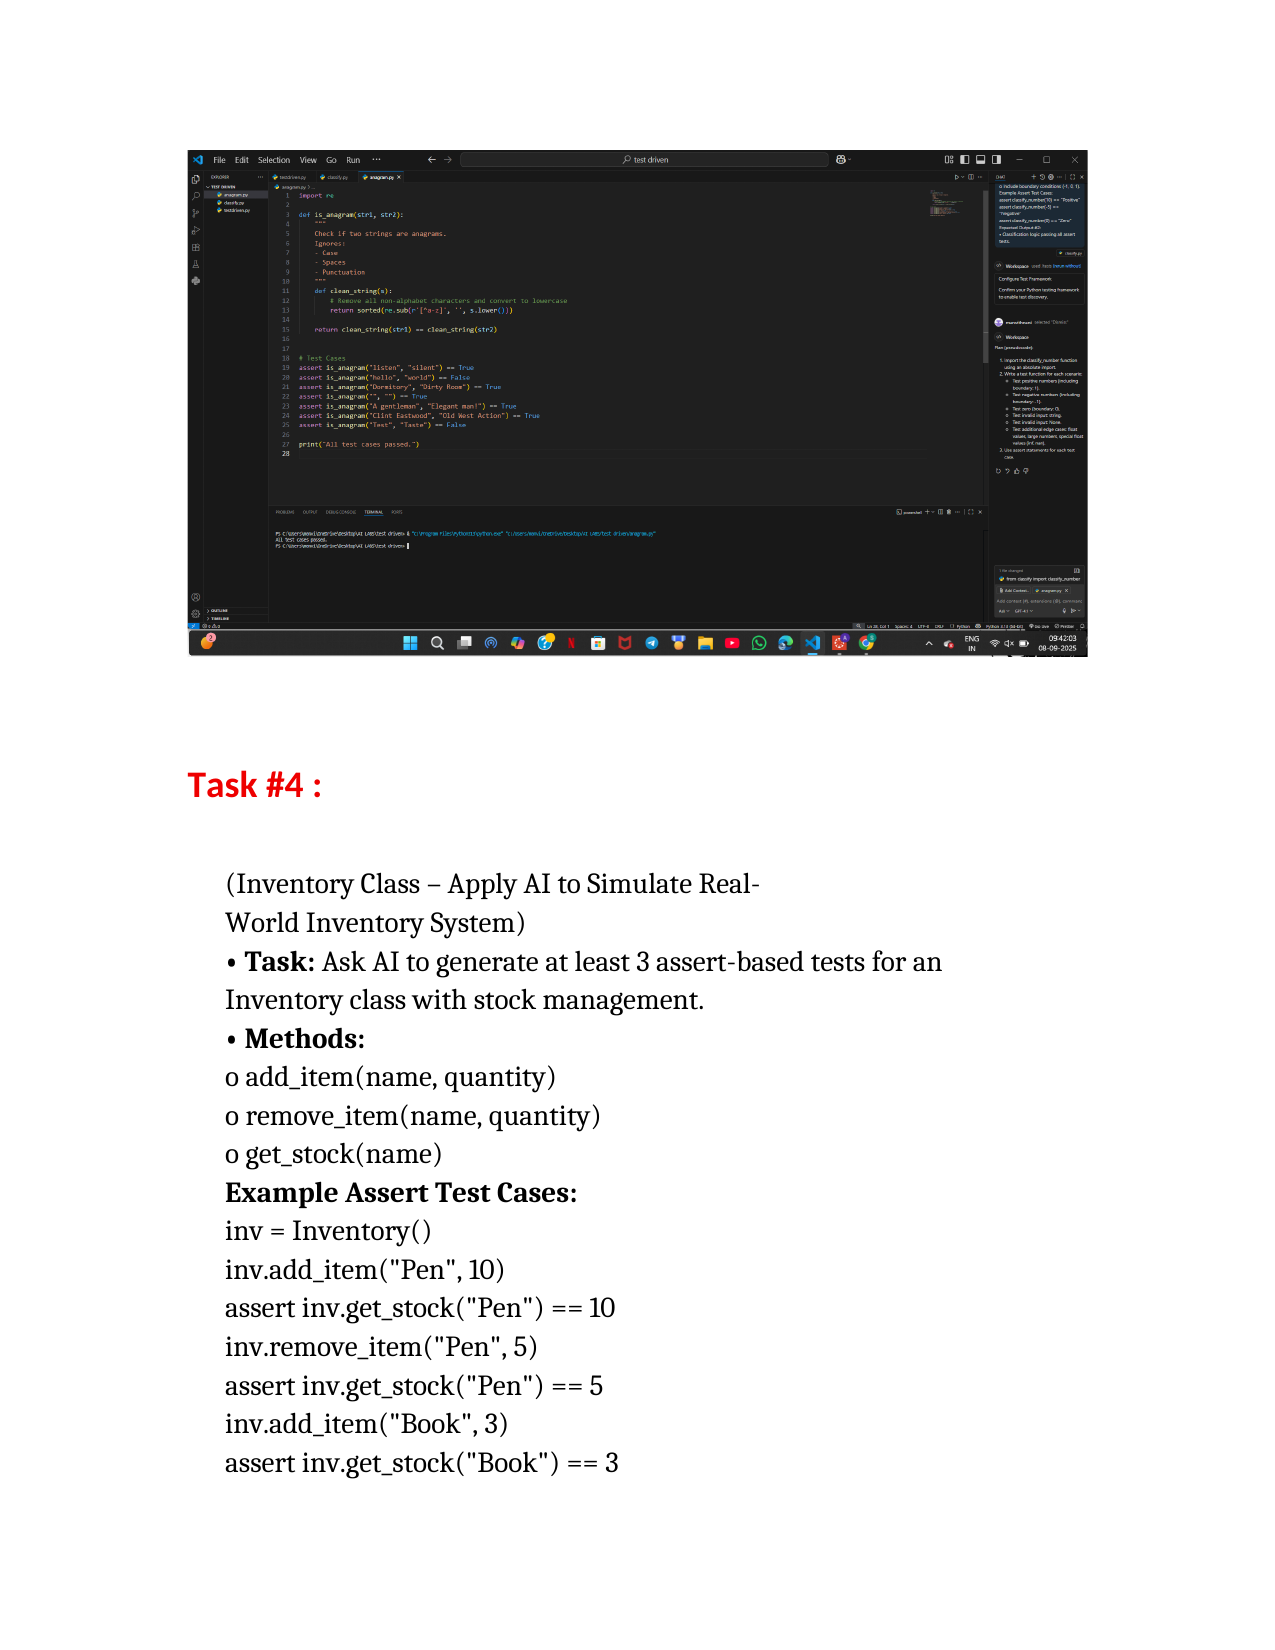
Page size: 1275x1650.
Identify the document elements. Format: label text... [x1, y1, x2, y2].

text (Inventory Class – Apply AI to Simulate Real- World Inventory System) • Task: Ask AI to generate at least 3 assert-based tests for an Inventory class with stock management. • Methods: o add_item(name, quantity) o remove_item(name, quantity) o get_stock(name) Example Assert Test Cases: inv = Inventory() inv.add_item("Pen", 10) assert inv.get_stock("Pen") == 10 inv.remove_item("Pen", 5) assert inv.get_stock("Pen") == 5 inv.add_item("Book", 3) assert inv.get_stock("Book") == 3 [225, 868, 1087, 1479]
picture [187, 150, 1088, 657]
subtitle Task #4 : [187, 761, 1087, 807]
